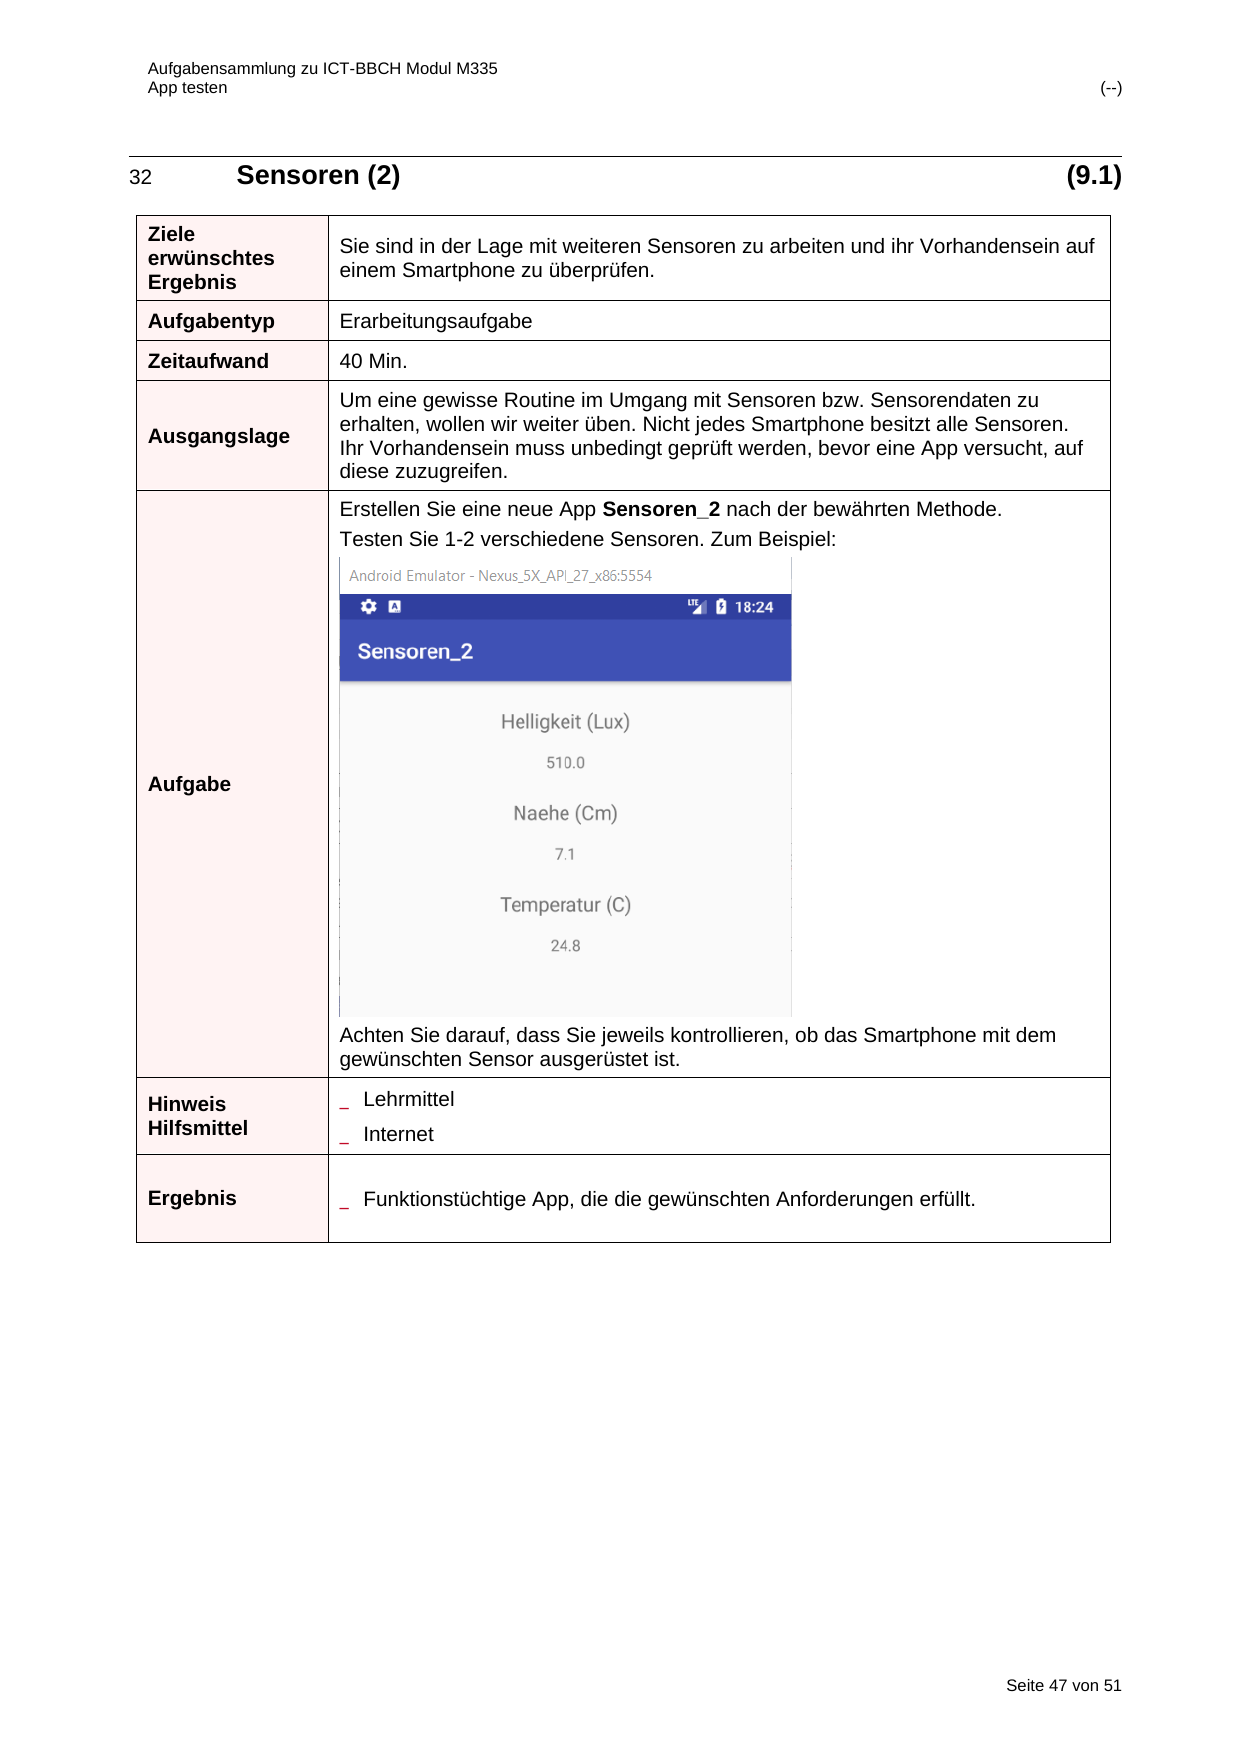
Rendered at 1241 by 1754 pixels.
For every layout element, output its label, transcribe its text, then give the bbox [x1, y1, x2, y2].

table_cell Funktionstüchtige App, die die gewünschten Anforderungen erfüllt. [329, 1155, 1110, 1242]
table_cell Erstellen Sie eine neue App Sensoren_2 nach der bewährten Methode. Testen Sie 1-2 verschiedene Sensoren. Zum Beispiel: Achten Sie darauf, dass Sie jeweils kontrollieren, ob das Smartphone mit dem gewünschten Sensor ausgerüstet ist. [329, 491, 1110, 1077]
table_header Ziele erwünschtes Ergebnis [137, 216, 328, 300]
table_cell 40 Min. [329, 341, 1110, 380]
picture [339, 557, 792, 1017]
table_cell Ergebnis [137, 1155, 328, 1242]
table_cell Lehrmittel Internet [329, 1078, 1110, 1153]
table_cell Aufgabentyp [137, 301, 328, 340]
table_cell Um eine gewisse Routine im Umgang mit Sensoren bzw. Sensorendaten zu erhalten, wollen wir weiter üben. Nicht jedes Smartphone besitzt alle Sensoren. Ihr Vorhandensein muss unbedingt geprüft werden, bevor eine App versucht, auf diese zuzugreifen. [329, 381, 1110, 489]
table_cell Erarbeitungsaufgabe [329, 301, 1110, 340]
table_header Sie sind in der Lage mit weiteren Sensoren zu arbeiten und ihr Vorhandensein auf einem Smartphone zu überprüfen. [329, 216, 1110, 300]
table_cell Hinweis Hilfsmittel [137, 1078, 328, 1153]
table_cell Zeitaufwand [137, 341, 328, 380]
table_cell Ausgangslage [137, 381, 328, 489]
table_cell Aufgabe [137, 491, 328, 1077]
subtitle Sensoren (2) (9.1) [129, 157, 1122, 190]
